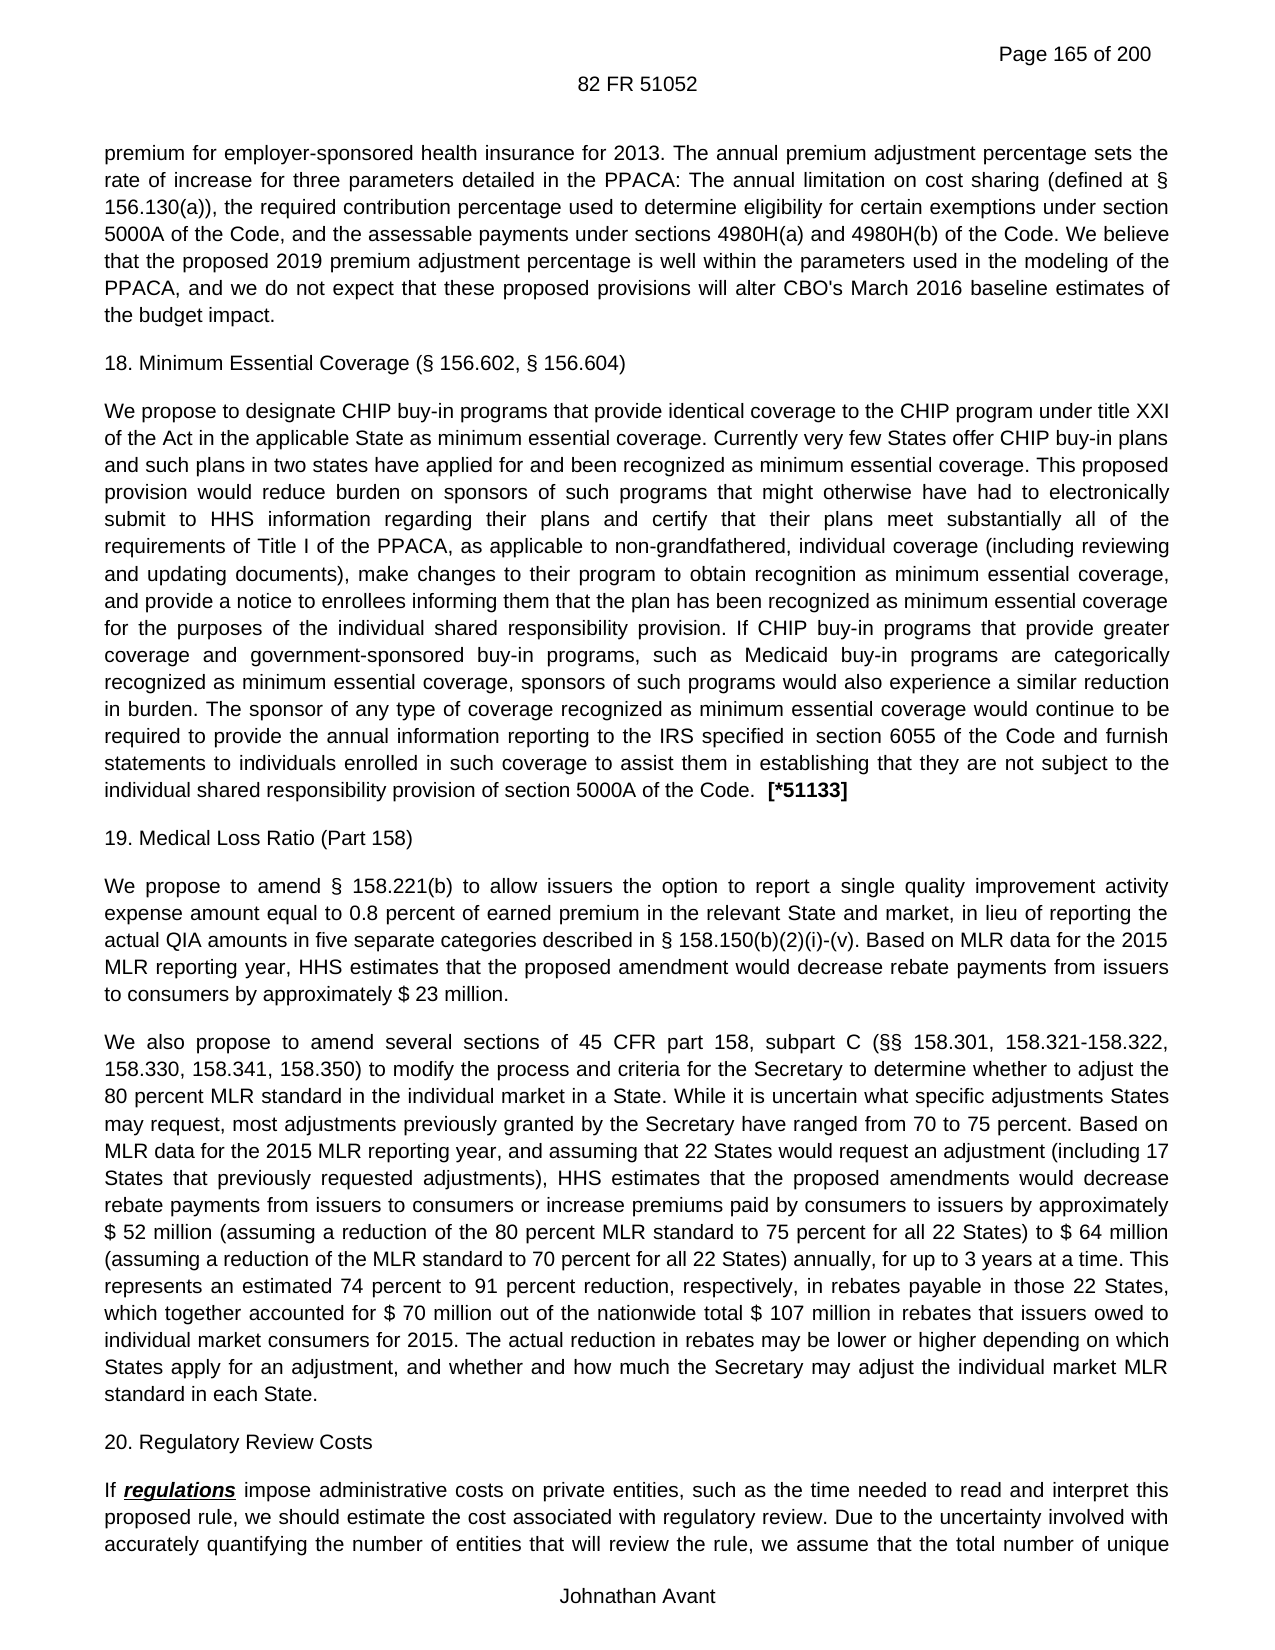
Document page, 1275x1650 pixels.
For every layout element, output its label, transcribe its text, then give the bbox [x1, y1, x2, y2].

text 18. Minimum Essential Coverage (§ 156.602, § 156.604) [104, 348, 1171, 375]
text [104, 137, 1171, 327]
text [104, 1475, 1171, 1556]
text We propose to designate CHIP buy-in programs that provide identical coverage to the CHIP program under title XXI of the Act in the applicable State as minimum essential coverage. Currently very few States offer CHIP buy-in plans and such plans in two states have applied for and been recognized as minimum essential coverage. This proposed provision would reduce burden on sponsors of such programs that might otherwise have had to electronically submit to HHS information regarding their plans and certify that their plans meet substantially all of the requirements of Title I of the PPACA, as applicable to non-grandfathered, individual coverage (including reviewing and updating documents), make changes to their program to obtain recognition as minimum essential coverage, and provide a notice to enrollees informing them that the plan has been recognized as minimum essential coverage for the purposes of the individual shared responsibility provision. If CHIP buy-in programs that provide greater coverage and government-sponsored buy-in programs, such as Medicaid buy-in programs are categorically recognized as minimum essential coverage, sponsors of such programs would also experience a similar reduction in burden. The sponsor of any type of coverage recognized as minimum essential coverage would continue to be required to provide the annual information reporting to the IRS specified in section 6055 of the Code and furnish statements to individuals enrolled in such coverage to assist them in establishing that they are not subject to the individual shared responsibility provision of section 5000A of the Code. [*51133] [104, 396, 1171, 802]
text 20. Regulatory Review Costs [104, 1427, 1171, 1454]
text We also propose to amend several sections of 45 CFR part 158, subpart C (§§ 158.301, 158.321-158.322, 158.330, 158.341, 158.350) to modify the process and criteria for the Secretary to determine whether to adjust the 80 percent MLR standard in the individual market in a State. While it is uncertain what specific adjustments States may request, most adjustments previously granted by the Secretary have ranged from 70 to 75 percent. Based on MLR data for the 2015 MLR reporting year, and assuming that 22 States would request an adjustment (including 17 States that previously requested adjustments), HHS estimates that the proposed amendments would decrease rebate payments from issuers to consumers or increase premiums paid by consumers to issuers by approximately $ 52 million (assuming a reduction of the 80 percent MLR standard to 75 percent for all 22 States) to $ 64 million (assuming a reduction of the MLR standard to 70 percent for all 22 States) annually, for up to 3 years at a time. This represents an estimated 74 percent to 91 percent reduction, respectively, in rebates payable in those 22 States, which together accounted for $ 70 million out of the nationwide total $ 107 million in rebates that issuers owed to individual market consumers for 2015. The actual reduction in rebates may be lower or higher depending on which States apply for an adjustment, and whether and how much the Secretary may adjust the individual market MLR standard in each State. [104, 1027, 1171, 1406]
text 19. Medical Loss Ratio (Part 158) [104, 823, 1171, 850]
text We propose to amend § 158.221(b) to allow issuers the option to report a single quality improvement activity expense amount equal to 0.8 percent of earned premium in the relevant State and market, in lieu of reporting the actual QIA amounts in five separate categories described in § 158.150(b)(2)(i)-(v). Based on MLR data for the 2015 MLR reporting year, HHS estimates that the proposed amendment would decrease rebate payments from issuers to consumers by approximately $ 23 million. [104, 871, 1171, 1006]
